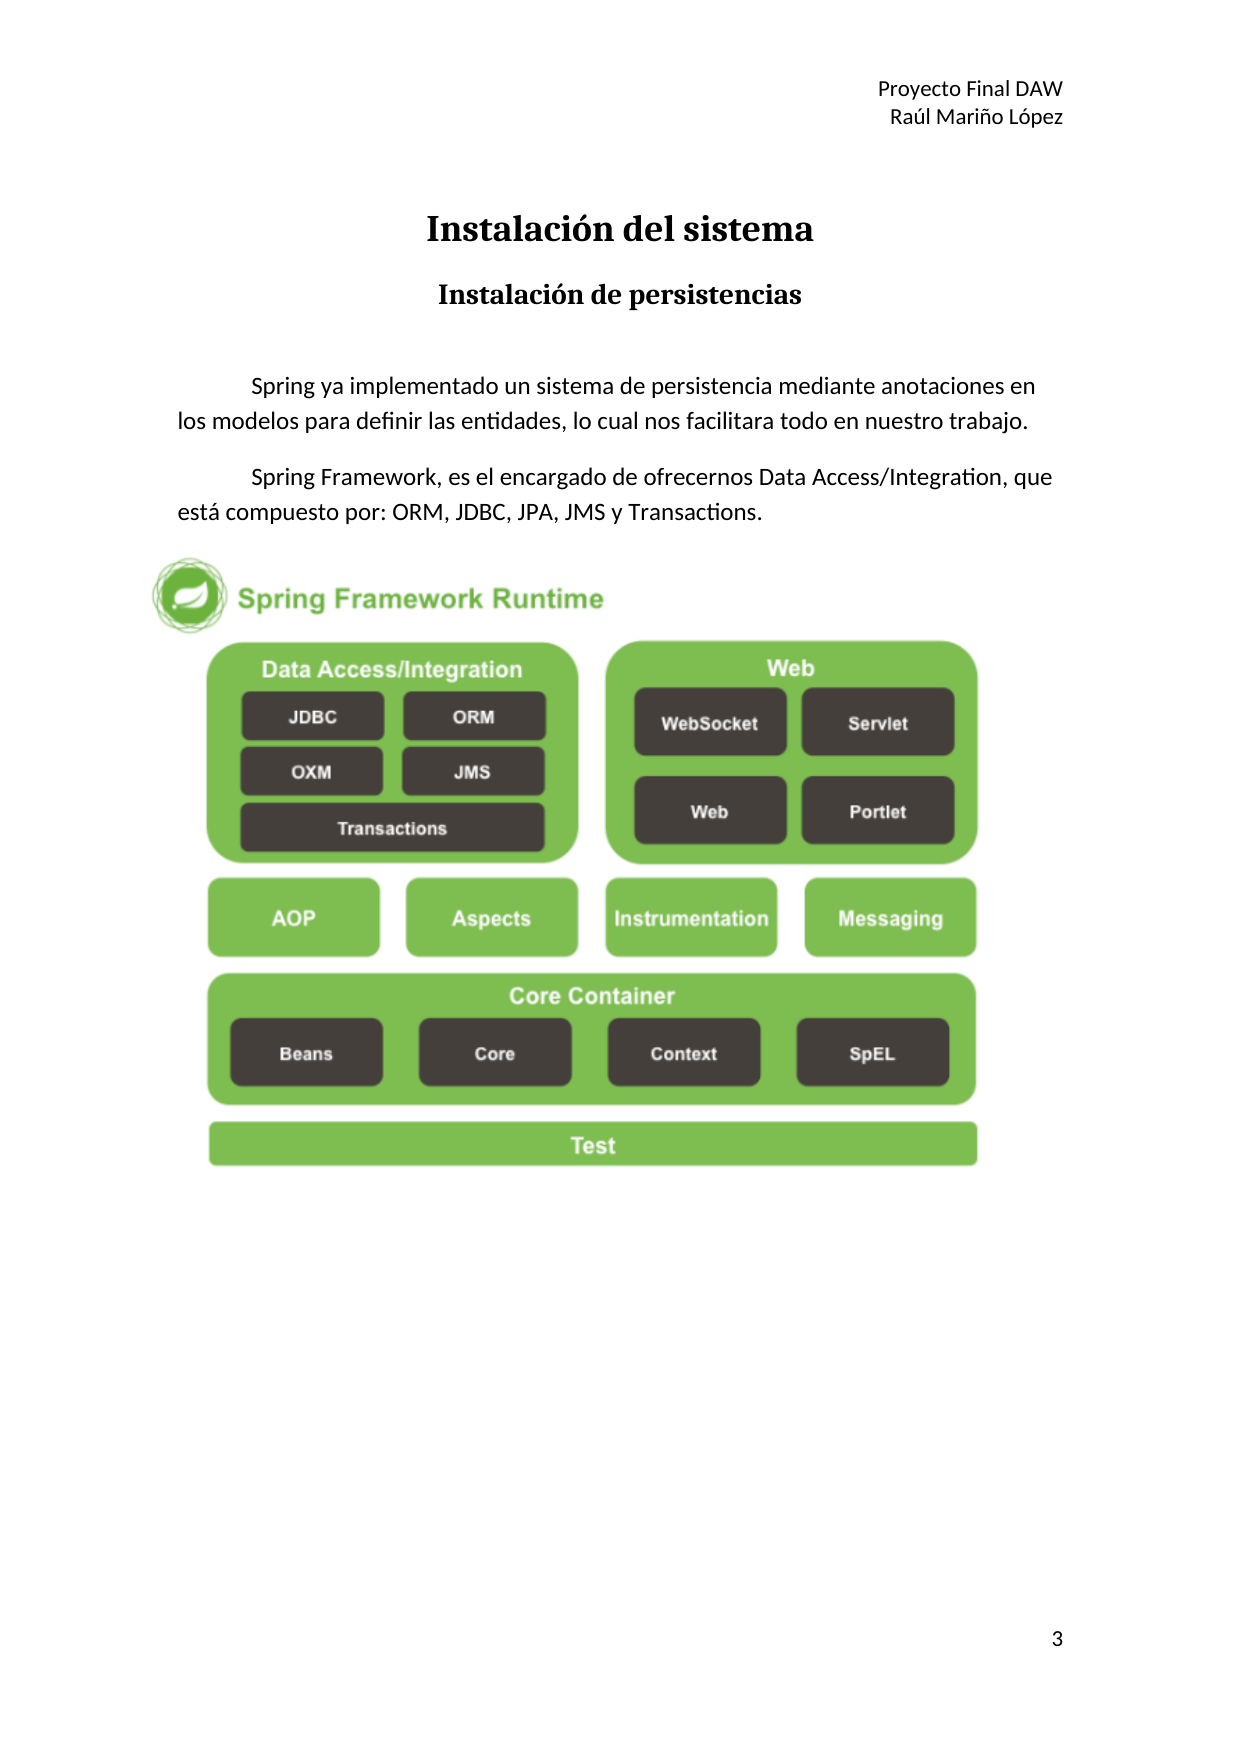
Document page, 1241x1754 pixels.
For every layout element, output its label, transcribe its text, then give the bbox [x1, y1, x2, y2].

text Spring ya implementado un sistema de persistencia mediante anotaciones en los modelos para definir las entidades, lo cual nos facilitara todo en nuestro trabajo. [177, 370, 1063, 435]
text Spring Framework, es el encargado de ofrecernos Data Access/Integration, que está compuesto por: ORM, JDBC, JPA, JMS y Transactions. [177, 461, 1063, 526]
picture [125, 551, 1012, 1177]
subtitle Instalación de persistencias [177, 278, 1063, 312]
subtitle Instalación del sistema [177, 208, 1063, 251]
